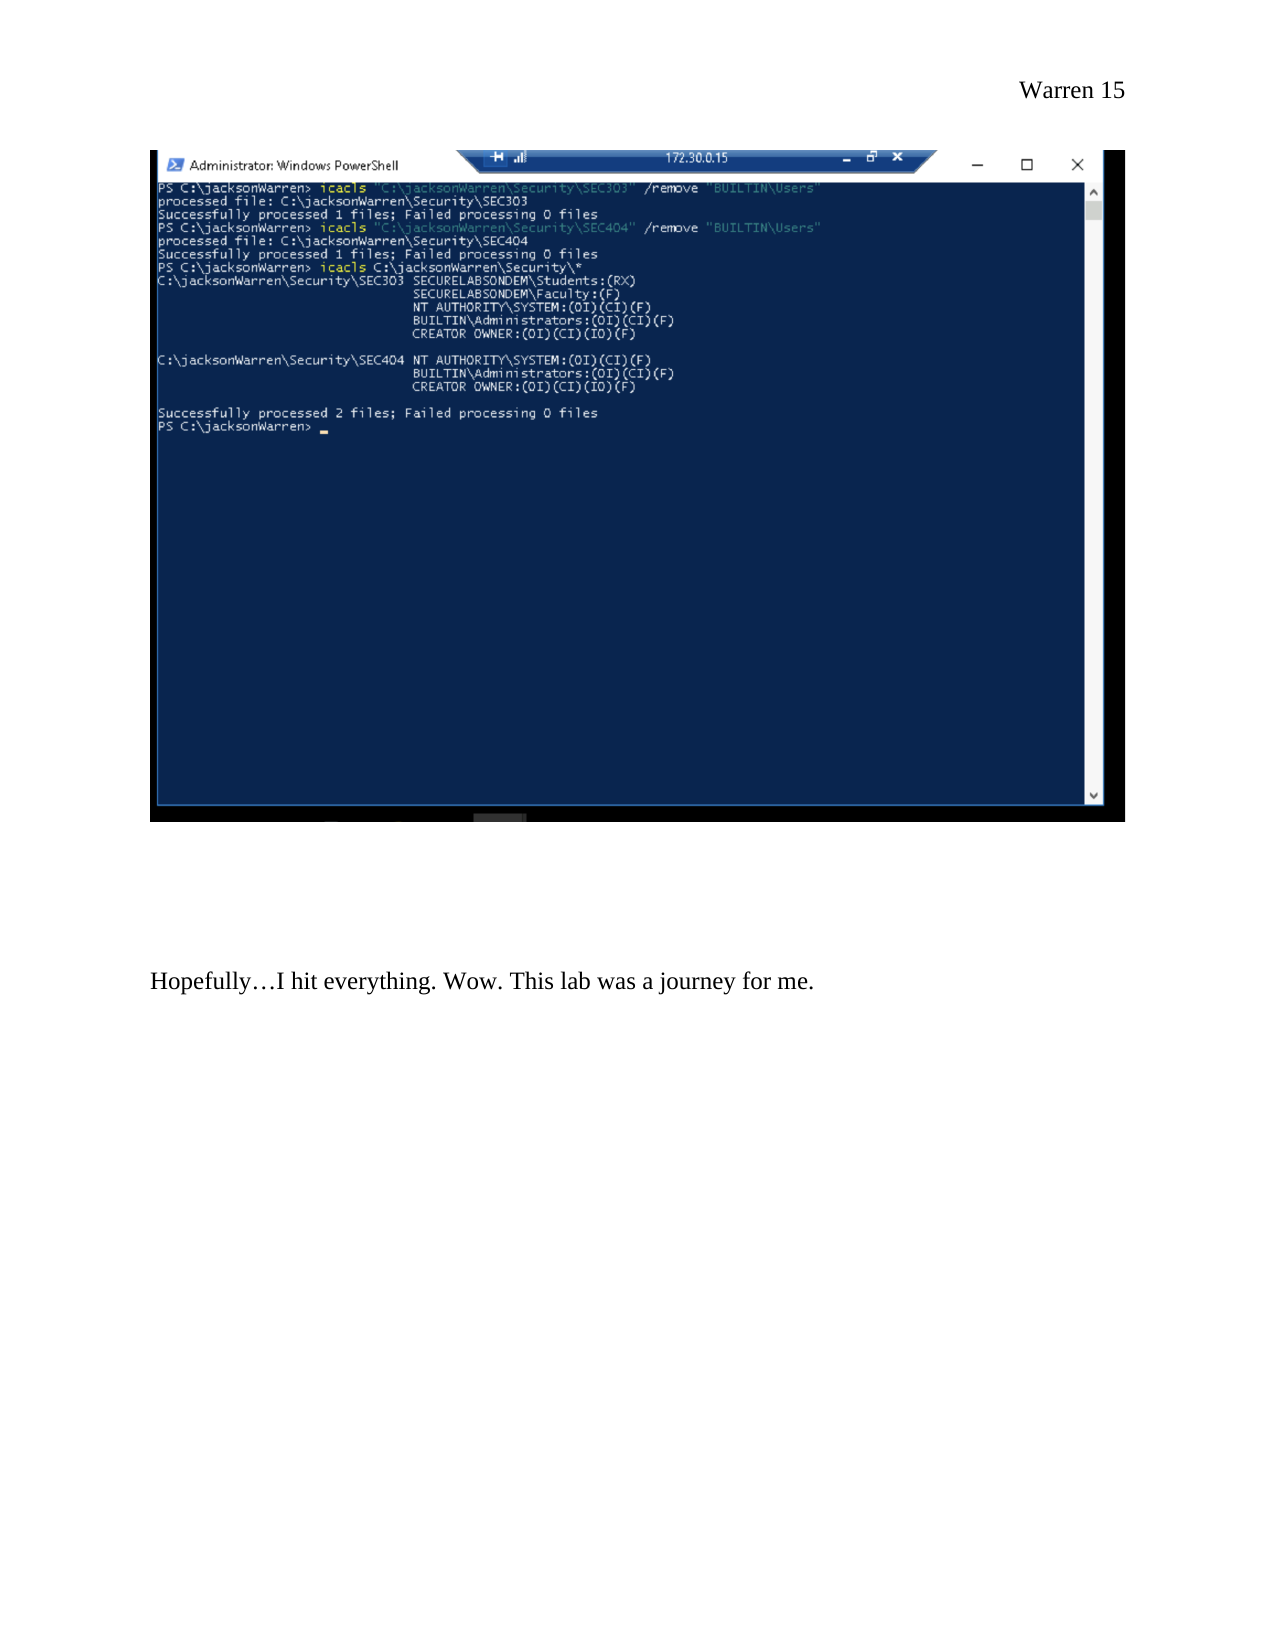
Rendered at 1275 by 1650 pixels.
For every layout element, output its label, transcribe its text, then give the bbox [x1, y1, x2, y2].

text Hopefully…I hit everything. Wow. This lab was a journey for me. [150, 966, 1125, 994]
picture [150, 150, 1125, 822]
